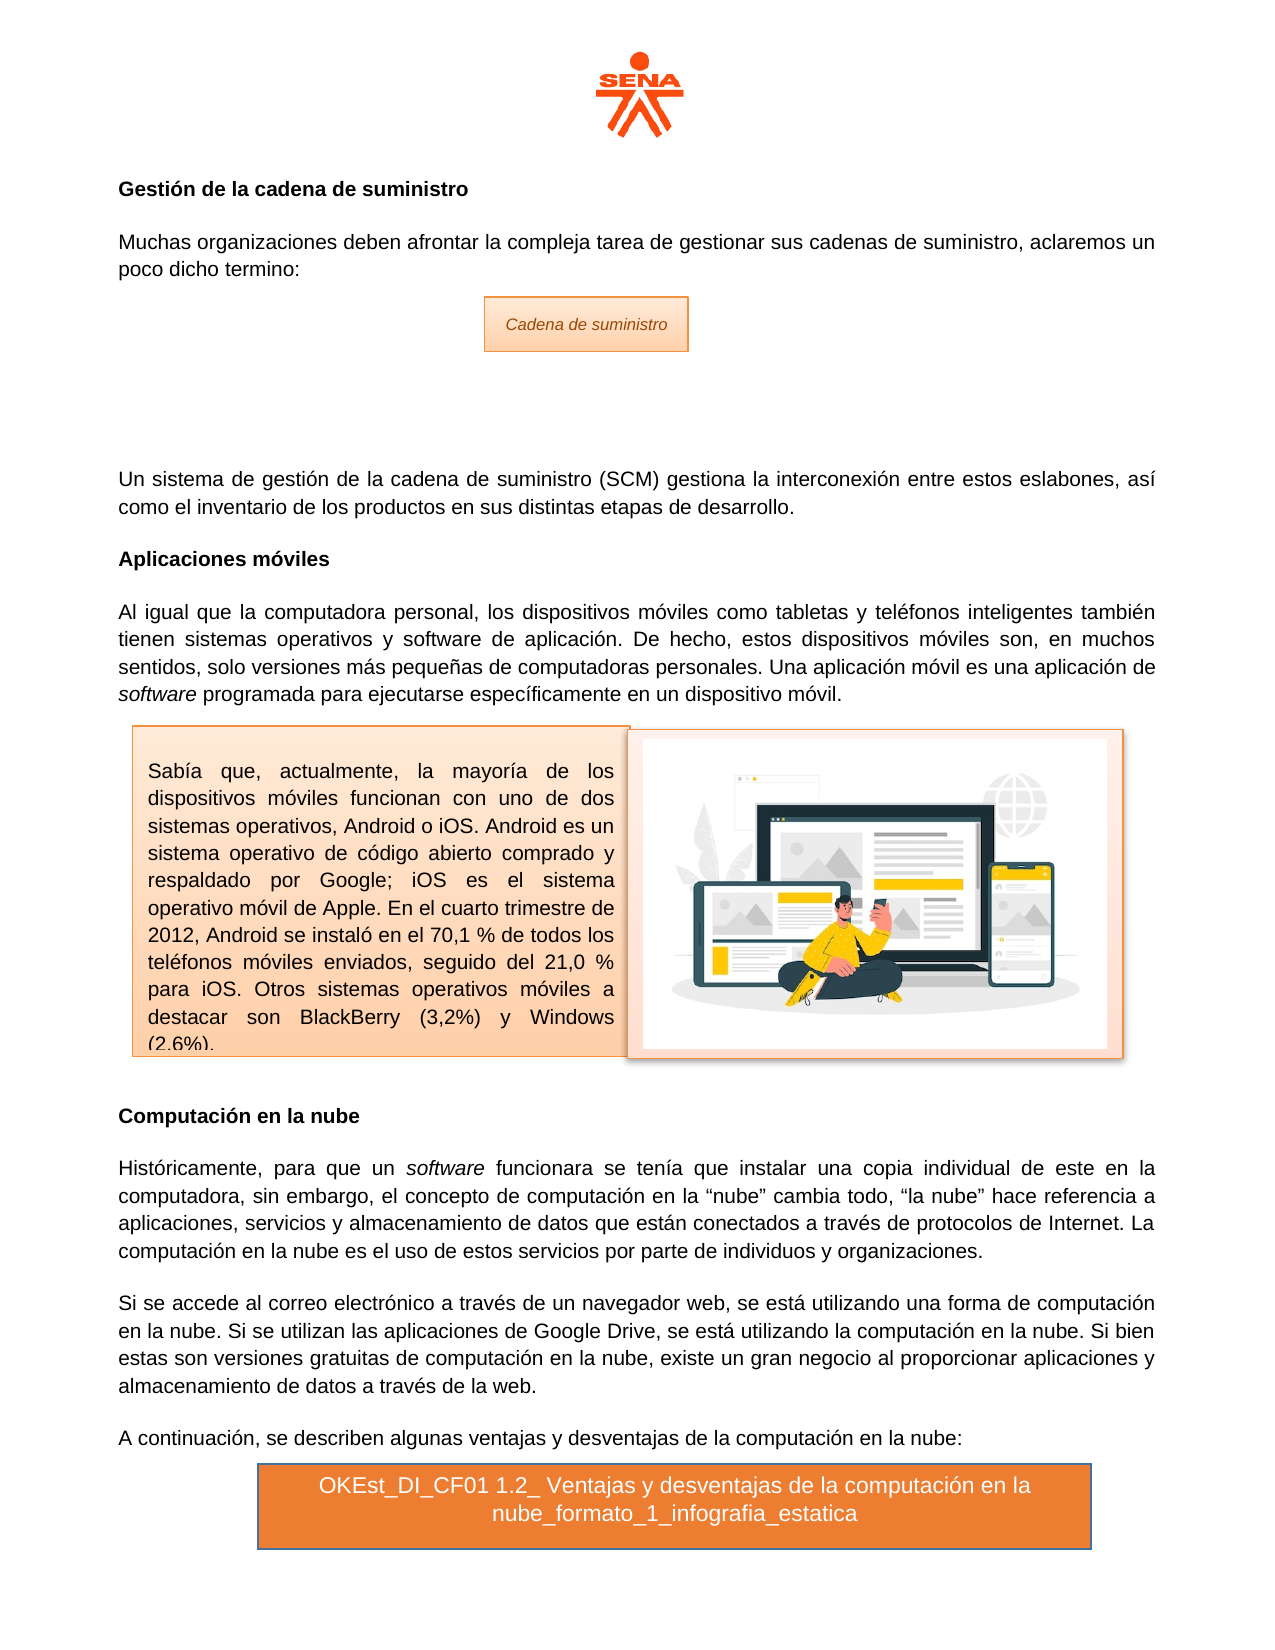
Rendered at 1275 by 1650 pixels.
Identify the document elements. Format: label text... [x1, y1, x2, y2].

text Históricamente, para que un software funcionara se tenía que instalar una copia individual de este en la computadora, sin embargo, el concepto de computación en la “nube” cambia todo, “la nube” hace referencia a aplicaciones, servicios y almacenamiento de datos que están conectados a través de protocolos de Internet. La computación en la nube es el uso de estos servicios por parte de individuos y organizaciones. [118, 1156, 1157, 1263]
text Gestión de la cadena de suministro [118, 177, 1157, 201]
text A continuación, se describen algunas ventajas y desventajas de la computación en la nube: [118, 1426, 1157, 1450]
text Aplicaciones móviles [118, 547, 1157, 571]
text Muchas organizaciones deben afrontar la compleja tarea de gestionar sus cadenas de suministro, aclaremos un poco dicho termino: [118, 230, 1157, 281]
picture [643, 739, 1108, 1049]
text Al igual que la computadora personal, los dispositivos móviles como tabletas y teléfonos inteligentes también tienen sistemas operativos y software de aplicación. De hecho, estos dispositivos móviles son, en muchos sentidos, solo versiones más pequeñas de computadoras personales. Una aplicación móvil es una aplicación de software programada para ejecutarse específicamente en un dispositivo móvil. [118, 600, 1157, 706]
text Si se accede al correo electrónico a través de un navegador web, se está utilizando una forma de computación en la nube. Si se utilizan las aplicaciones de Google Drive, se está utilizando la computación en la nube. Si bien estas son versiones gratuitas de computación en la nube, existe un gran negocio al proporcionar aplicaciones y almacenamiento de datos a través de la web. [118, 1291, 1157, 1398]
text Un sistema de gestión de la cadena de suministro (SCM) gestiona la interconexión entre estos eslabones, así como el inventario de los productos en sus distintas etapas de desarrollo. [118, 467, 1157, 519]
picture [585, 48, 690, 142]
text Computación en la nube [118, 1104, 1157, 1128]
